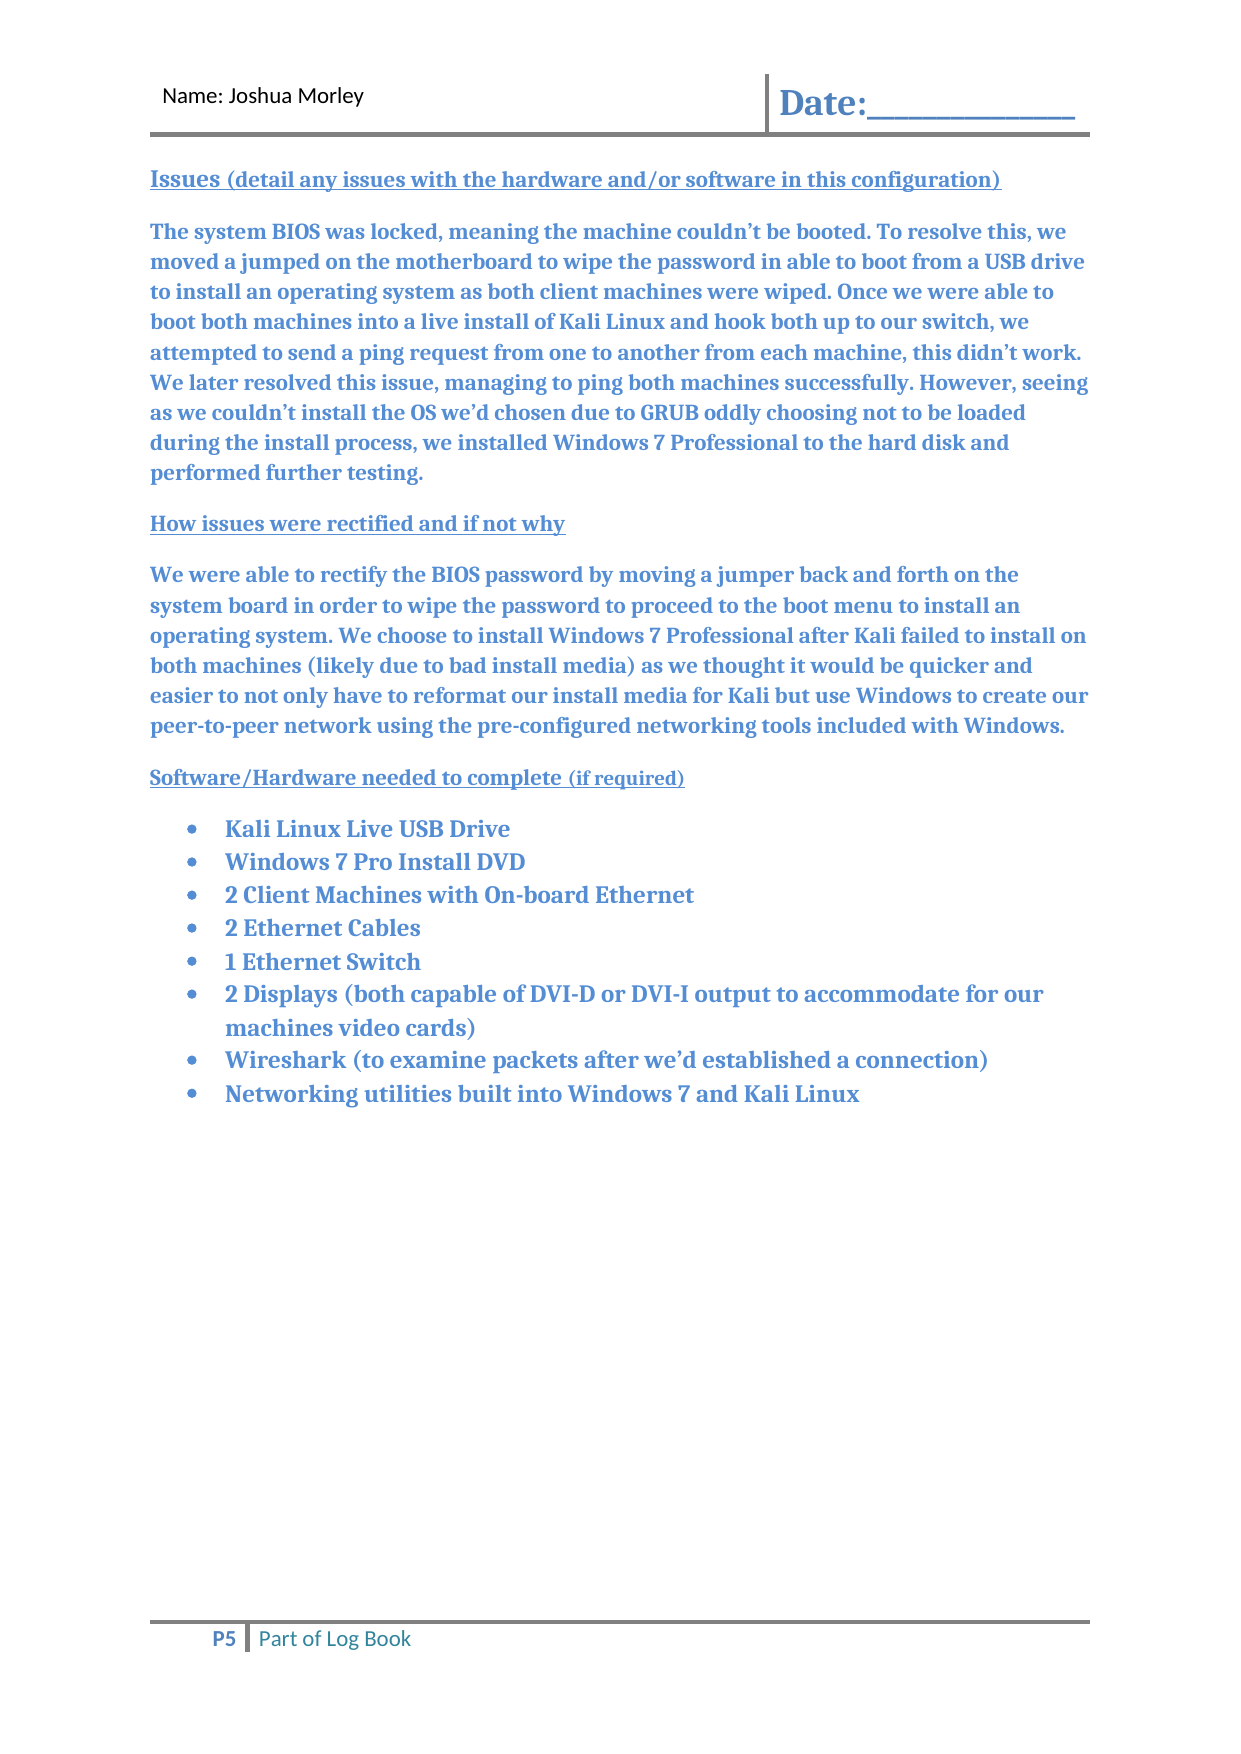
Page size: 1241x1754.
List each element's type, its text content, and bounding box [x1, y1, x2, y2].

list 2 Client Machines with On-board Ethernet [187, 881, 1090, 910]
list Networking utilities built into Windows 7 and Kali Linux [187, 1079, 1090, 1108]
list Wireshark (to examine packets after we’d established a connection) [187, 1046, 1090, 1075]
text Issues (detail any issues with the hardware and/or software in this configuration) [150, 164, 1090, 193]
text Software/Hardware needed to complete (if required) [150, 764, 1090, 791]
list 2 Ethernet Cables [187, 914, 1090, 943]
text The system BIOS was locked, meaning the machine couldn’t be booted. To resolve this, we moved a jumped on the motherboard to wipe the password in able to boot from a USB drive to install an operating system as both client machines were wiped. Once we were able to boot both machines into a live install of Kali Linux and hook both up to our switch, we attempted to send a ping request from one to another from each machine, this didn’t work. We later resolved this issue, managing to ping both machines successfully. However, seeing as we couldn’t install the OS we’d chosen due to GRUB oddly choosing not to be loaded during the install process, we installed Windows 7 Professional to the hard disk and performed further testing. [150, 218, 1090, 486]
text We were able to rectify the BIOS password by moving a jumper back and forth on the system board in order to wipe the password to proceed to the boot menu to install an operating system. We choose to install Windows 7 Professional after Kali failed to install on both machines (likely due to bad install media) as we thought it would be quicker and easier to not only have to reformat our install media for Kali but use Windows to create our peer-to-peer network using the pre-configured networking tools included with Windows. [150, 562, 1090, 739]
list Windows 7 Pro Install DVD [187, 848, 1090, 877]
text How issues were rectified and if not why [150, 511, 1090, 537]
list Kali Linux Live USB Drive [187, 815, 1090, 844]
list 1 Ethernet Switch [187, 947, 1090, 976]
list 2 Displays (both capable of DVI-D or DVI-I output to accommodate for our machines video cards) [187, 980, 1090, 1042]
